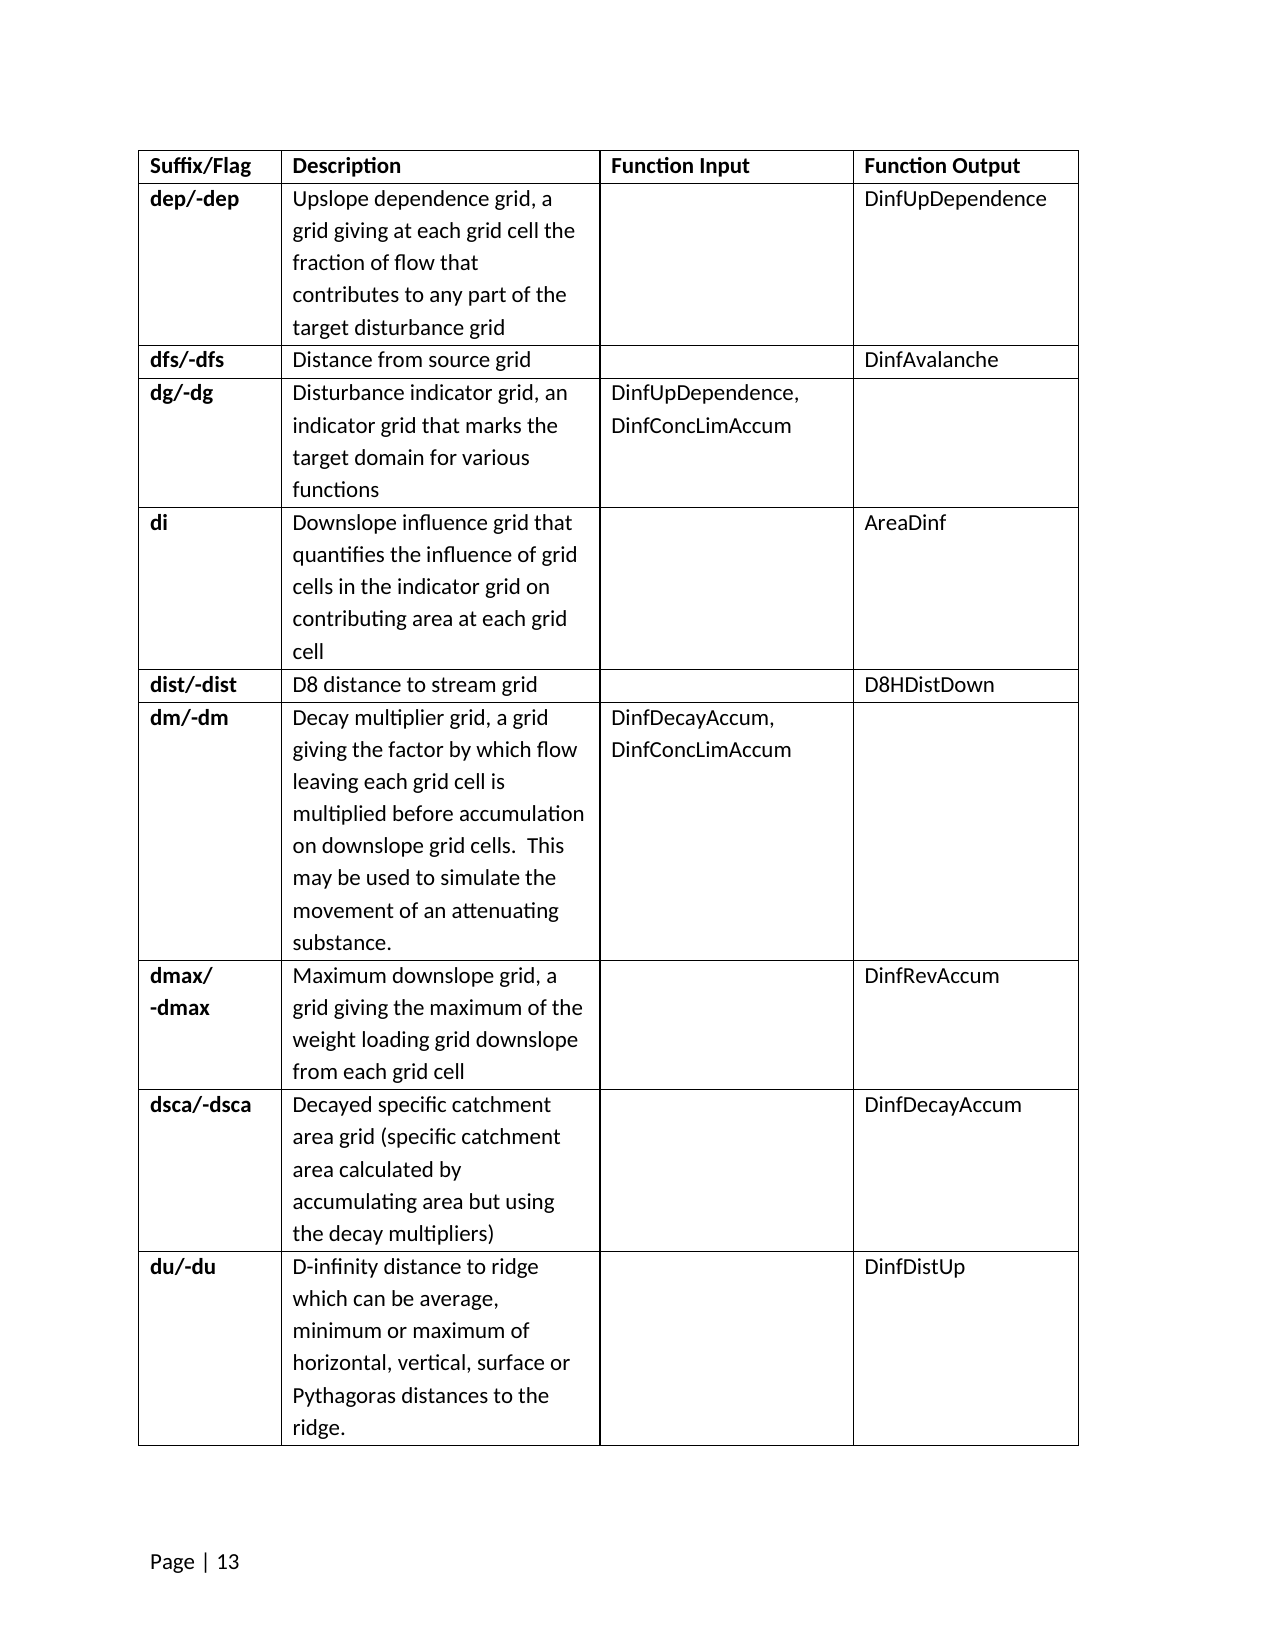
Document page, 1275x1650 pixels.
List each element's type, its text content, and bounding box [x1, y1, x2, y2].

table_cell D-infinity distance to ridge which can be average, minimum or maximum of horizontal, vertical, surface or Pythagoras distances to the ridge. [282, 1252, 599, 1445]
table_cell DinfUpDependence [854, 184, 1078, 344]
table_cell [601, 961, 853, 1089]
table_cell [601, 346, 853, 377]
table_cell dm/-dm [139, 703, 281, 960]
table_cell dmax/ -dmax [139, 961, 281, 1089]
table_cell AreaDinf [854, 508, 1078, 669]
table_cell dsca/-dsca [139, 1090, 281, 1251]
table_header Description [282, 151, 599, 183]
table_cell DinfDecayAccum, DinfConcLimAccum [601, 703, 853, 960]
table_cell DinfDecayAccum [854, 1090, 1078, 1251]
table_cell D8HDistDown [854, 670, 1078, 702]
table_cell [601, 670, 853, 702]
table_cell du/-du [139, 1252, 281, 1445]
table_cell [854, 703, 1078, 960]
table_header Function Input [601, 151, 853, 183]
table_cell Distance from source grid [282, 346, 599, 377]
table_header Function Output [854, 151, 1078, 183]
table_cell dfs/-dfs [139, 346, 281, 377]
table_cell [601, 184, 853, 344]
table_cell DinfAvalanche [854, 346, 1078, 377]
table_cell dg/-dg [139, 379, 281, 507]
table_cell Disturbance indicator grid, an indicator grid that marks the target domain for various functions [282, 379, 599, 507]
table_cell Downslope influence grid that quantifies the influence of grid cells in the indicator grid on contributing area at each grid cell [282, 508, 599, 669]
table_cell [601, 508, 853, 669]
table_cell Upslope dependence grid, a grid giving at each grid cell the fraction of flow that contributes to any part of the target disturbance grid [282, 184, 599, 344]
table_cell di [139, 508, 281, 669]
table_cell D8 distance to stream grid [282, 670, 599, 702]
table_cell Decayed specific catchment area grid (specific catchment area calculated by accumulating area but using the decay multipliers) [282, 1090, 599, 1251]
table_cell DinfDistUp [854, 1252, 1078, 1445]
table_cell Maximum downslope grid, a grid giving the maximum of the weight loading grid downslope from each grid cell [282, 961, 599, 1089]
table_cell dep/-dep [139, 184, 281, 344]
table_header Suffix/Flag [139, 151, 281, 183]
table_cell [854, 379, 1078, 507]
table_cell DinfRevAccum [854, 961, 1078, 1089]
table_cell [601, 1090, 853, 1251]
table_cell dist/-dist [139, 670, 281, 702]
table_cell DinfUpDependence, DinfConcLimAccum [601, 379, 853, 507]
table_cell Decay multiplier grid, a grid giving the factor by which flow leaving each grid cell is multiplied before accumulation on downslope grid cells. This may be used to simulate the movement of an attenuating substance. [282, 703, 599, 960]
table_cell [601, 1252, 853, 1445]
